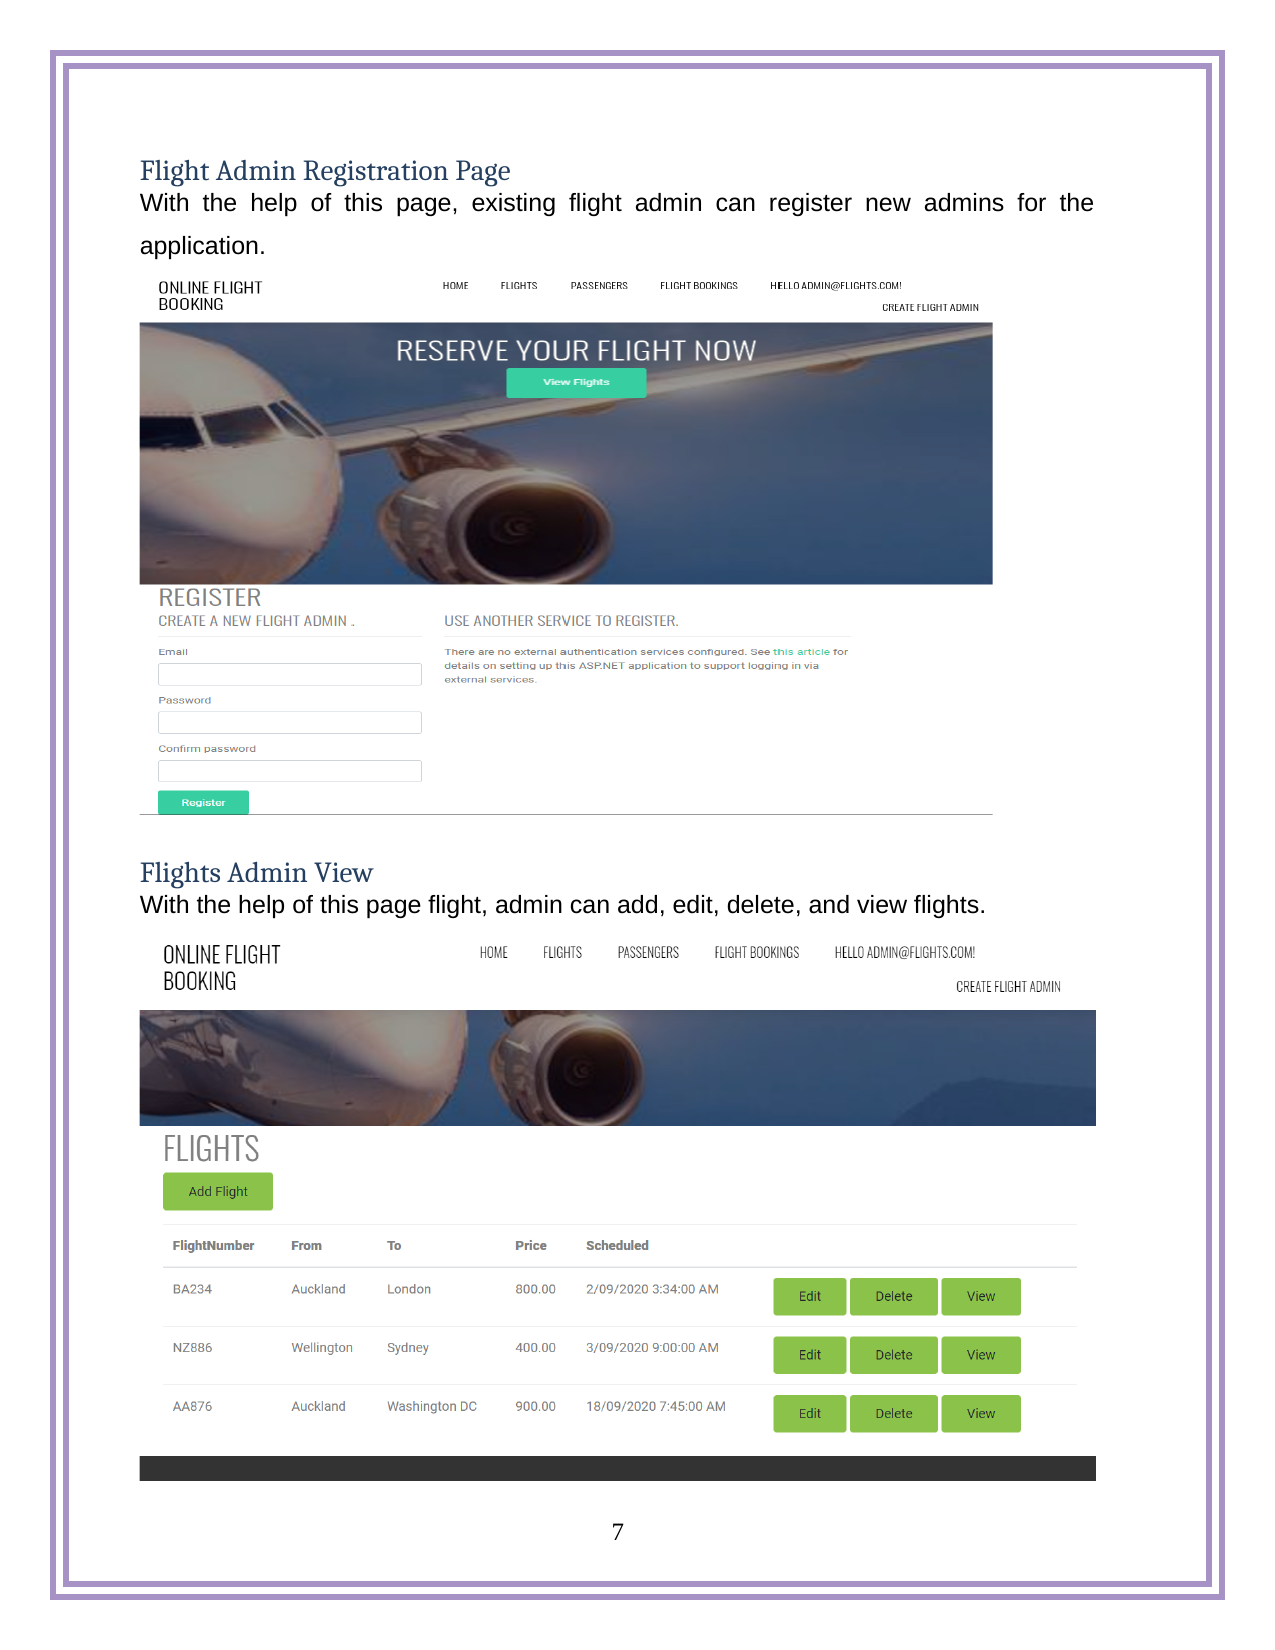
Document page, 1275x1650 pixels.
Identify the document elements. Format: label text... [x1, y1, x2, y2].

text With the help of this page flight, admin can add, edit, delete, and view flights. [139, 890, 1096, 919]
picture [139, 273, 993, 815]
picture [139, 933, 1096, 1481]
subtitle Flights Admin View [139, 856, 1096, 890]
subtitle Flight Admin Registration Page [139, 154, 1096, 188]
text With the help of this page, existing flight admin can register new admins for the application. [139, 188, 1096, 259]
